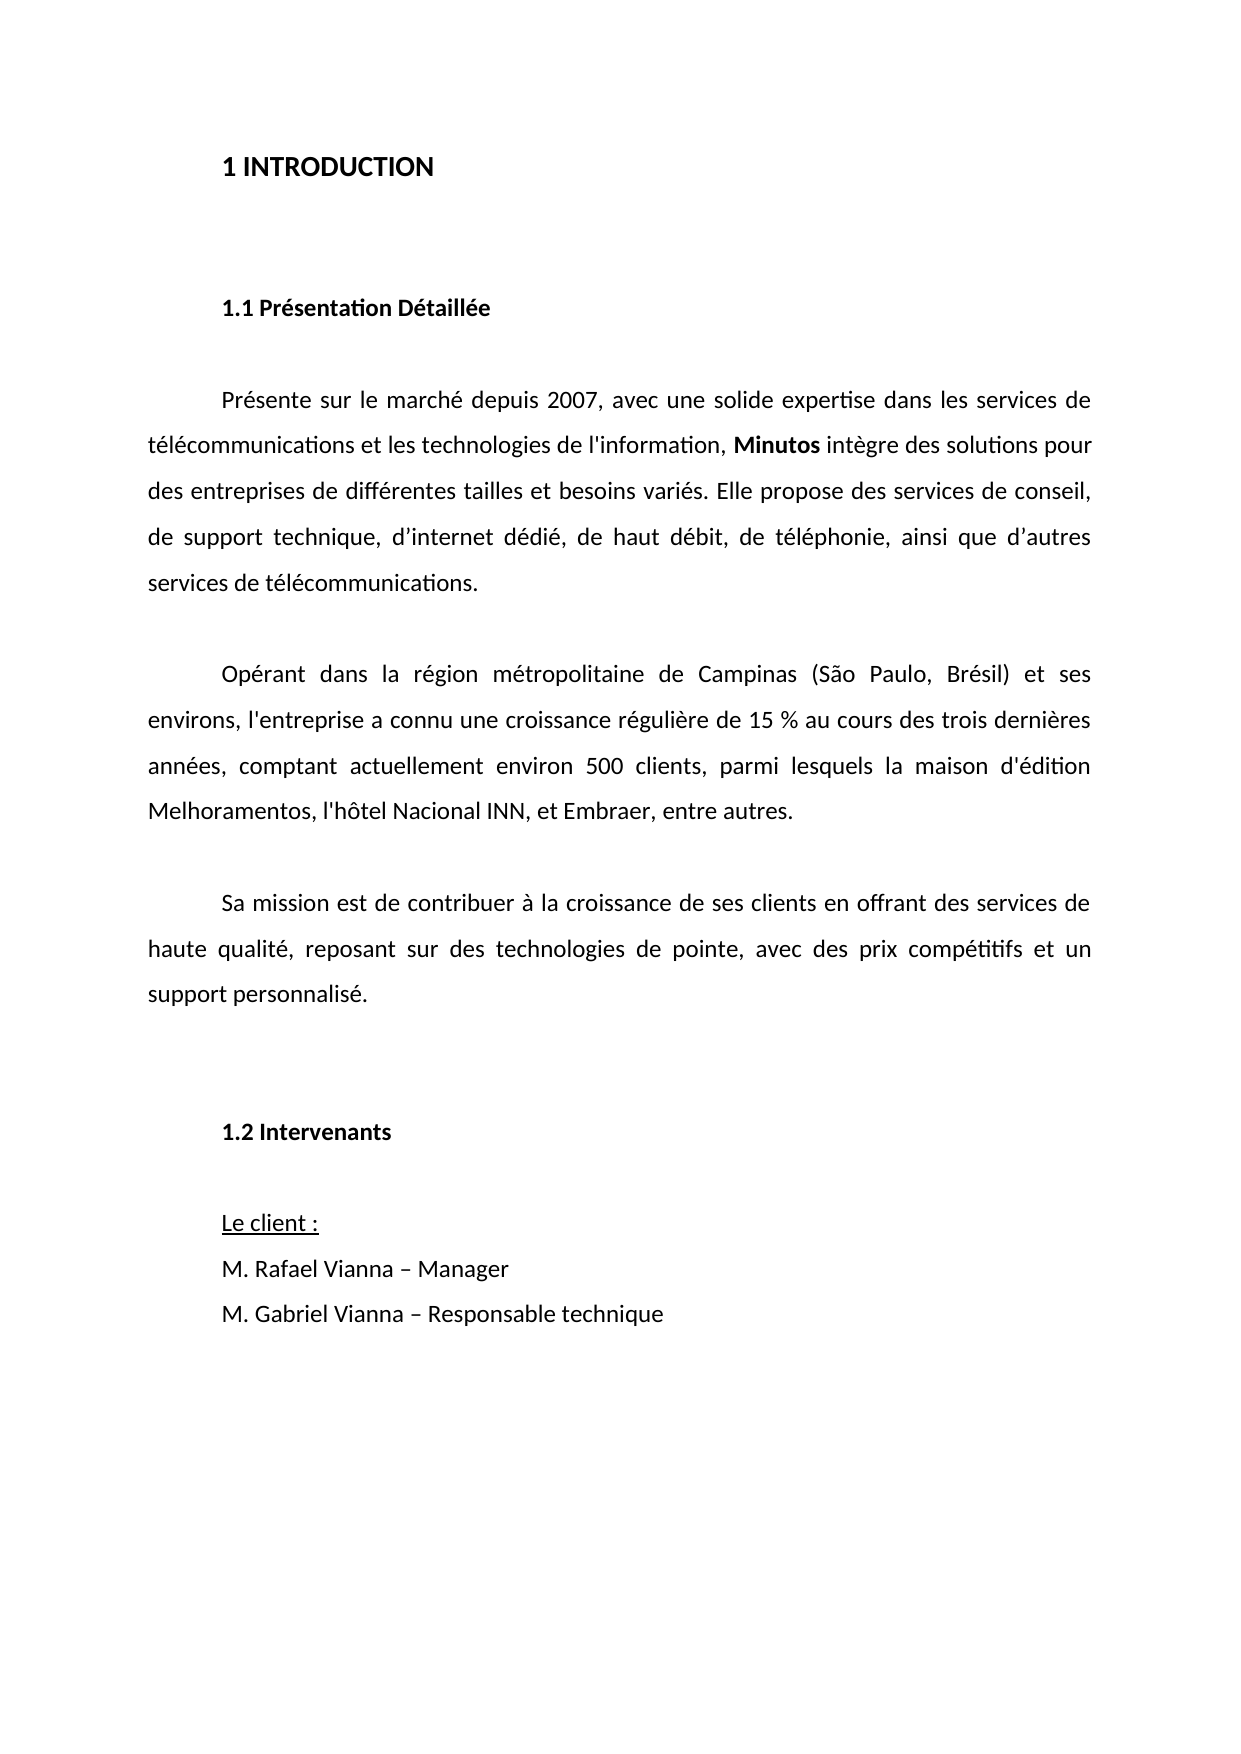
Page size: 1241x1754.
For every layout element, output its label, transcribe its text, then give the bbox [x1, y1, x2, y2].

text 1 INTRODUCTION [148, 148, 1093, 183]
text Sa mission est de contribuer à la croissance de ses clients en offrant des services de haute qualité, reposant sur des technologies de pointe, avec des prix compétitifs et un support personnalisé. [148, 887, 1093, 1009]
text 1.2 Intervenants [148, 1116, 1093, 1146]
text M. Rafael Vianna – Manager [148, 1253, 1093, 1283]
text Opérant dans la région métropolitaine de Campinas (São Paulo, Brésil) et ses environs, l'entreprise a connu une croissance régulière de 15 % au cours des trois dernières années, comptant actuellement environ 500 clients, parmi lesquels la maison d'édition Melhoramentos, l'hôtel Nacional INN, et Embraer, entre autres. [148, 658, 1093, 826]
text Présente sur le marché depuis 2007, avec une solide expertise dans les services de télécommunications et les technologies de l'information, Minutos intègre des solutions pour des entreprises de différentes tailles et besoins variés. Elle propose des services de conseil, de support technique, d’internet dédié, de haut débit, de téléphonie, ainsi que d’autres services de télécommunications. [148, 384, 1093, 597]
text Le client : [148, 1207, 1093, 1238]
text 1.1 Présentation Détaillée [148, 292, 1093, 323]
text M. Gabriel Vianna – Responsable technique [148, 1298, 1093, 1329]
